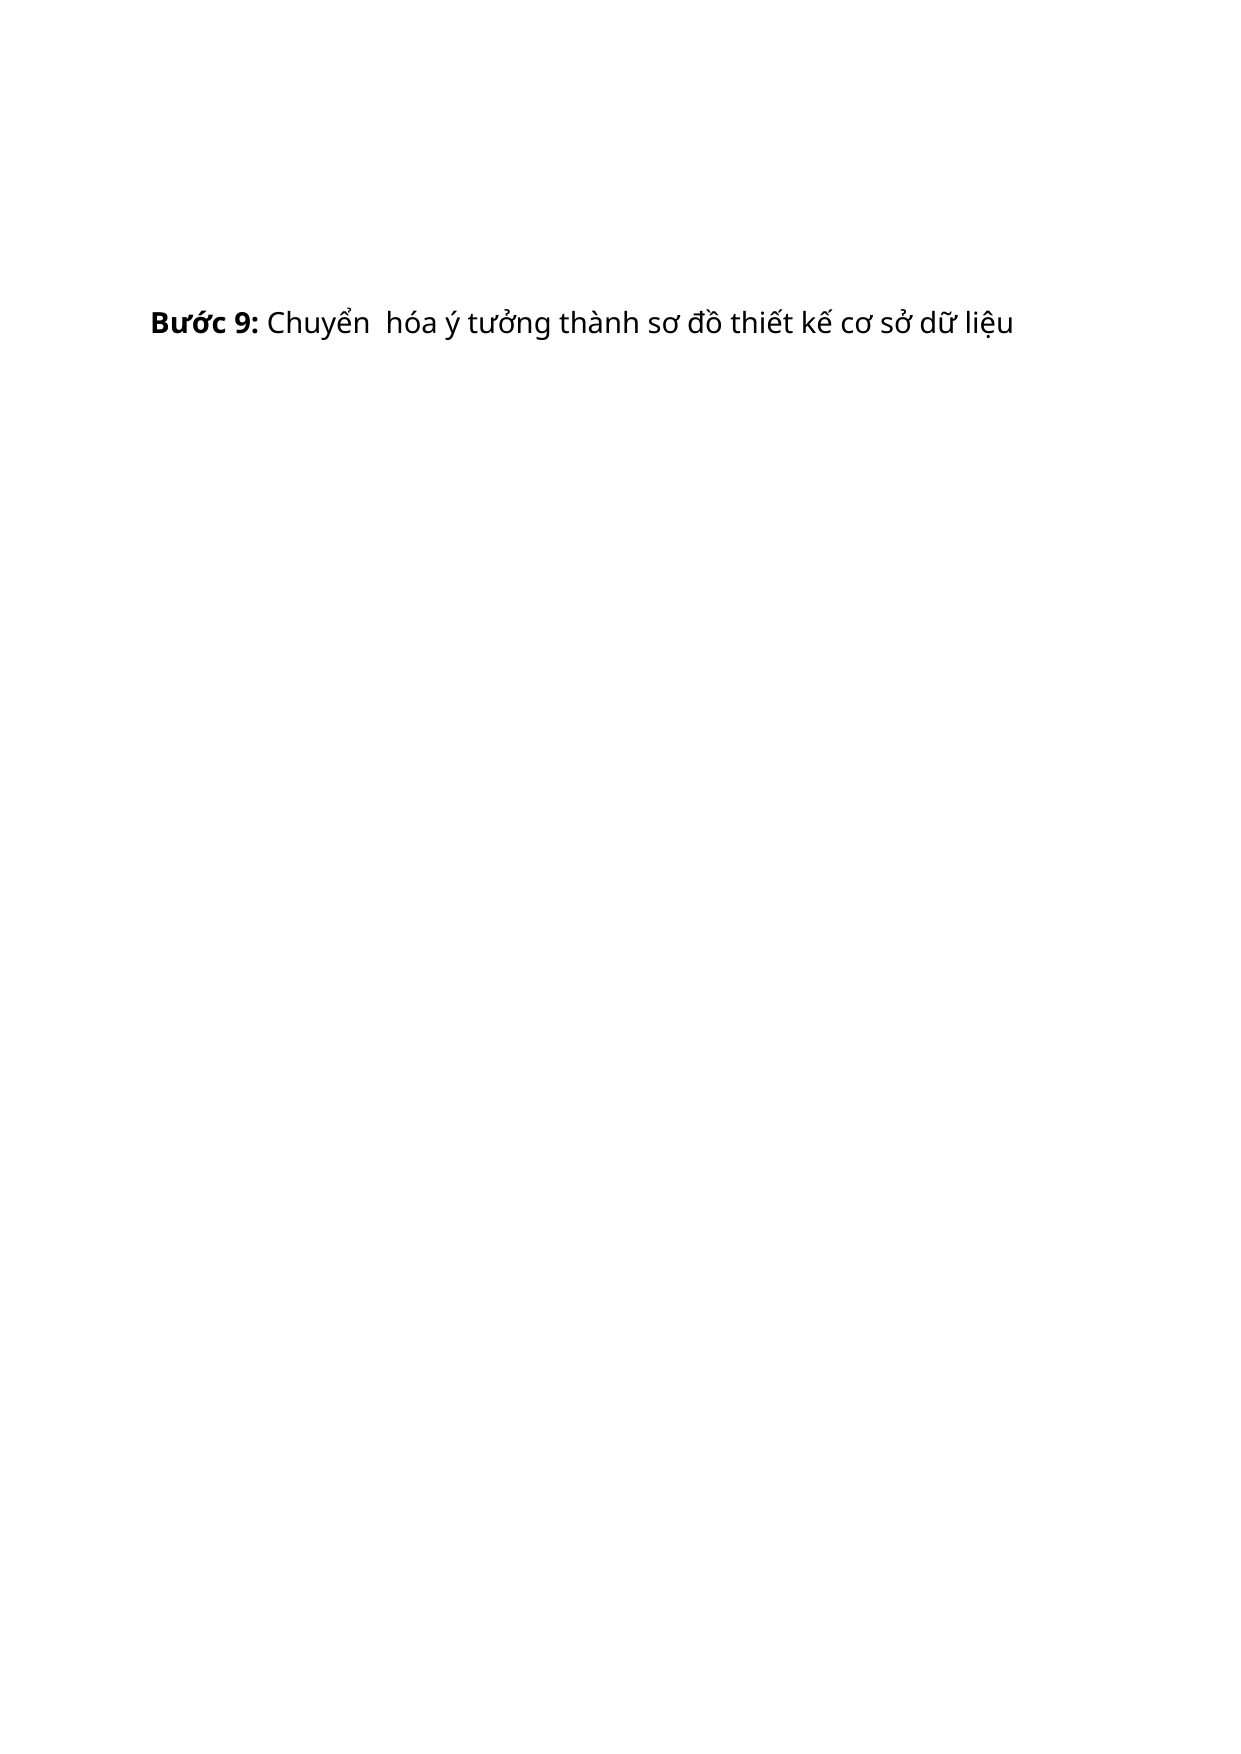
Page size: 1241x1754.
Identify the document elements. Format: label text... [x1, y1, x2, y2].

text Bước 9: Chuyển hóa ý tưởng thành sơ đồ thiết kế cơ sở dữ liệu [150, 302, 1090, 342]
